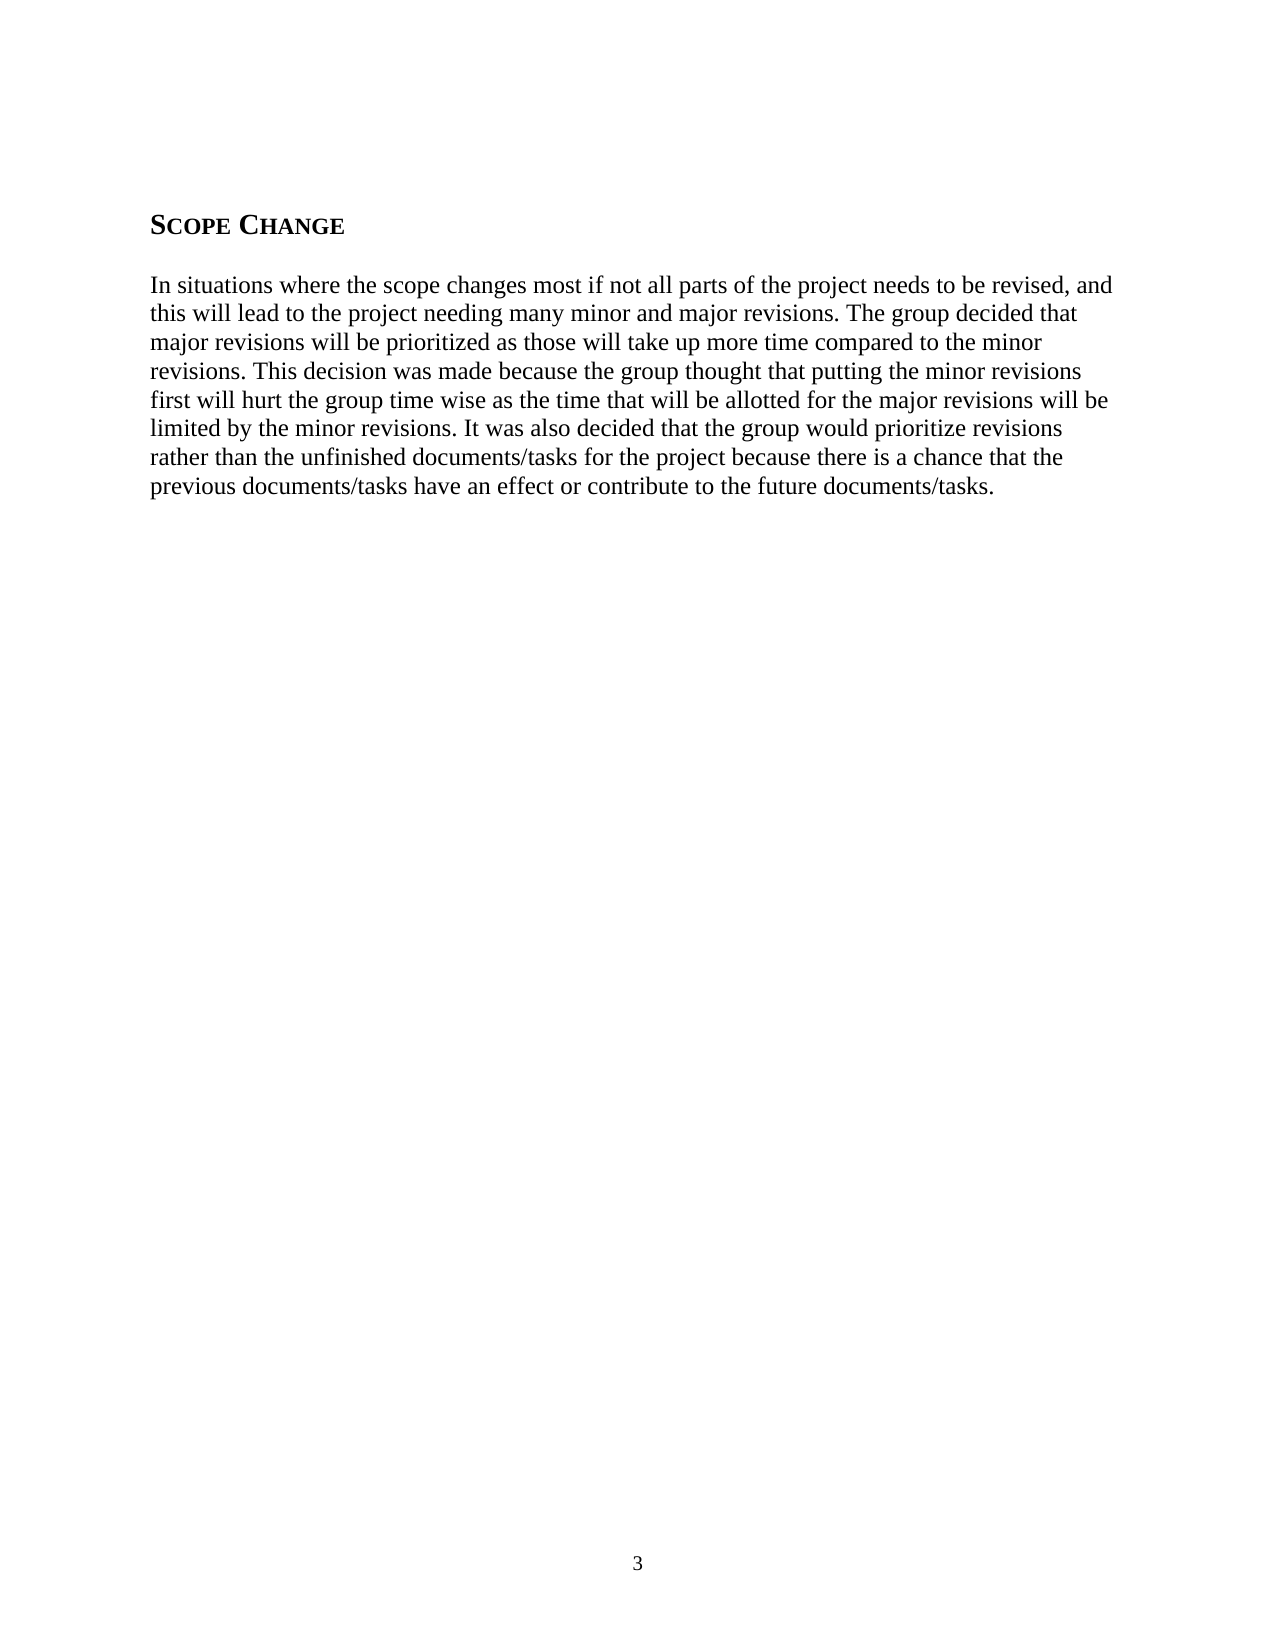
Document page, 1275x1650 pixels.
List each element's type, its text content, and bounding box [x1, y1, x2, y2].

subtitle Scope Change [150, 207, 1125, 241]
text In situations where the scope changes most if not all parts of the project needs to be revised, and this will lead to the project needing many minor and major revisions. The group decided that major revisions will be prioritized as those will take up more time compared to the minor revisions. This decision was made because the group thought that putting the minor revisions first will hurt the group time wise as the time that will be allotted for the major revisions will be limited by the minor revisions. It was also decided that the group would prioritize revisions rather than the unfinished documents/tasks for the project because there is a chance that the previous documents/tasks have an effect or contribute to the future documents/tasks. [150, 270, 1125, 500]
